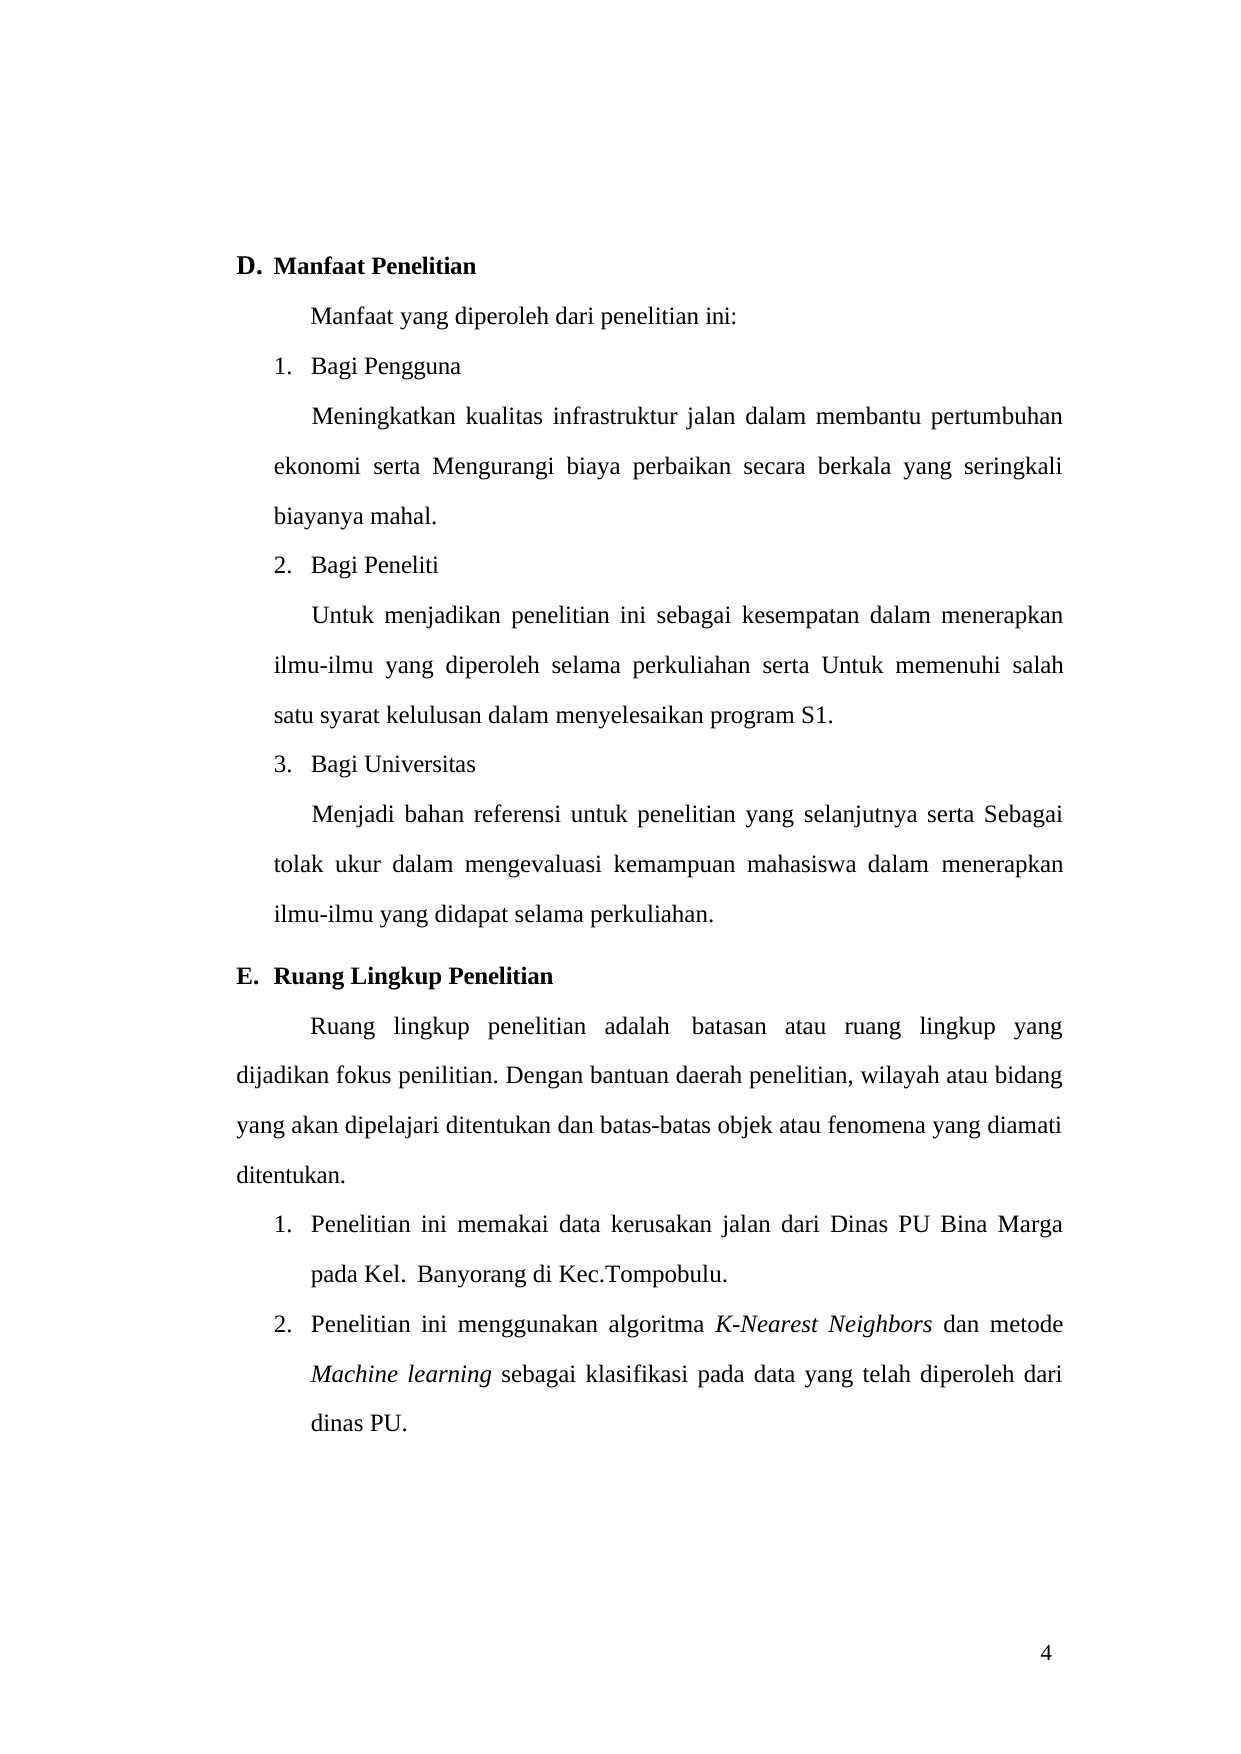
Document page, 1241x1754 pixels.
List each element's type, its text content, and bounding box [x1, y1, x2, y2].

text Meningkatkan kualitas infrastruktur jalan dalam membantu pertumbuhan ekonomi serta Mengurangi biaya perbaikan secara berkala yang seringkali biayanya mahal. [273, 401, 1063, 529]
list Bagi Universitas [273, 749, 1178, 778]
text Menjadi bahan referensi untuk penelitian yang selanjutnya serta Sebagai tolak ukur dalam mengevaluasi kemampuan mahasiswa dalam menerapkan ilmu-ilmu yang didapat selama perkuliahan. [273, 799, 1063, 927]
subtitle Manfaat Penelitian [236, 249, 1178, 281]
text Untuk menjadikan penelitian ini sebagai kesempatan dalam menerapkan ilmu-ilmu yang diperoleh selama perkuliahan serta Untuk memenuhi salah satu syarat kelulusan dalam menyelesaikan program S1. [273, 600, 1064, 728]
list Penelitian ini menggunakan algoritma K-Nearest Neighbors dan metode Machine learning sebagai klasifikasi pada data yang telah diperoleh dari dinas PU. [273, 1309, 1063, 1437]
subtitle Ruang Lingkup Penelitian [236, 961, 1178, 989]
text Ruang lingkup penelitian adalah batasan atau ruang lingkup yang dijadikan fokus penilitian. Dengan bantuan daerah penelitian, wilayah atau bidang yang akan dipelajari ditentukan dan batas-batas objek atau fenomena yang diamati ditentukan. [236, 1011, 1063, 1189]
list Bagi Pengguna [273, 351, 1178, 380]
text Manfaat yang diperoleh dari penelitian ini: [310, 301, 1178, 330]
list Bagi Peneliti [273, 550, 1178, 579]
list Penelitian ini memakai data kerusakan jalan dari Dinas PU Bina Marga pada Kel. Banyorang di Kec.Tompobulu. [273, 1209, 1063, 1288]
